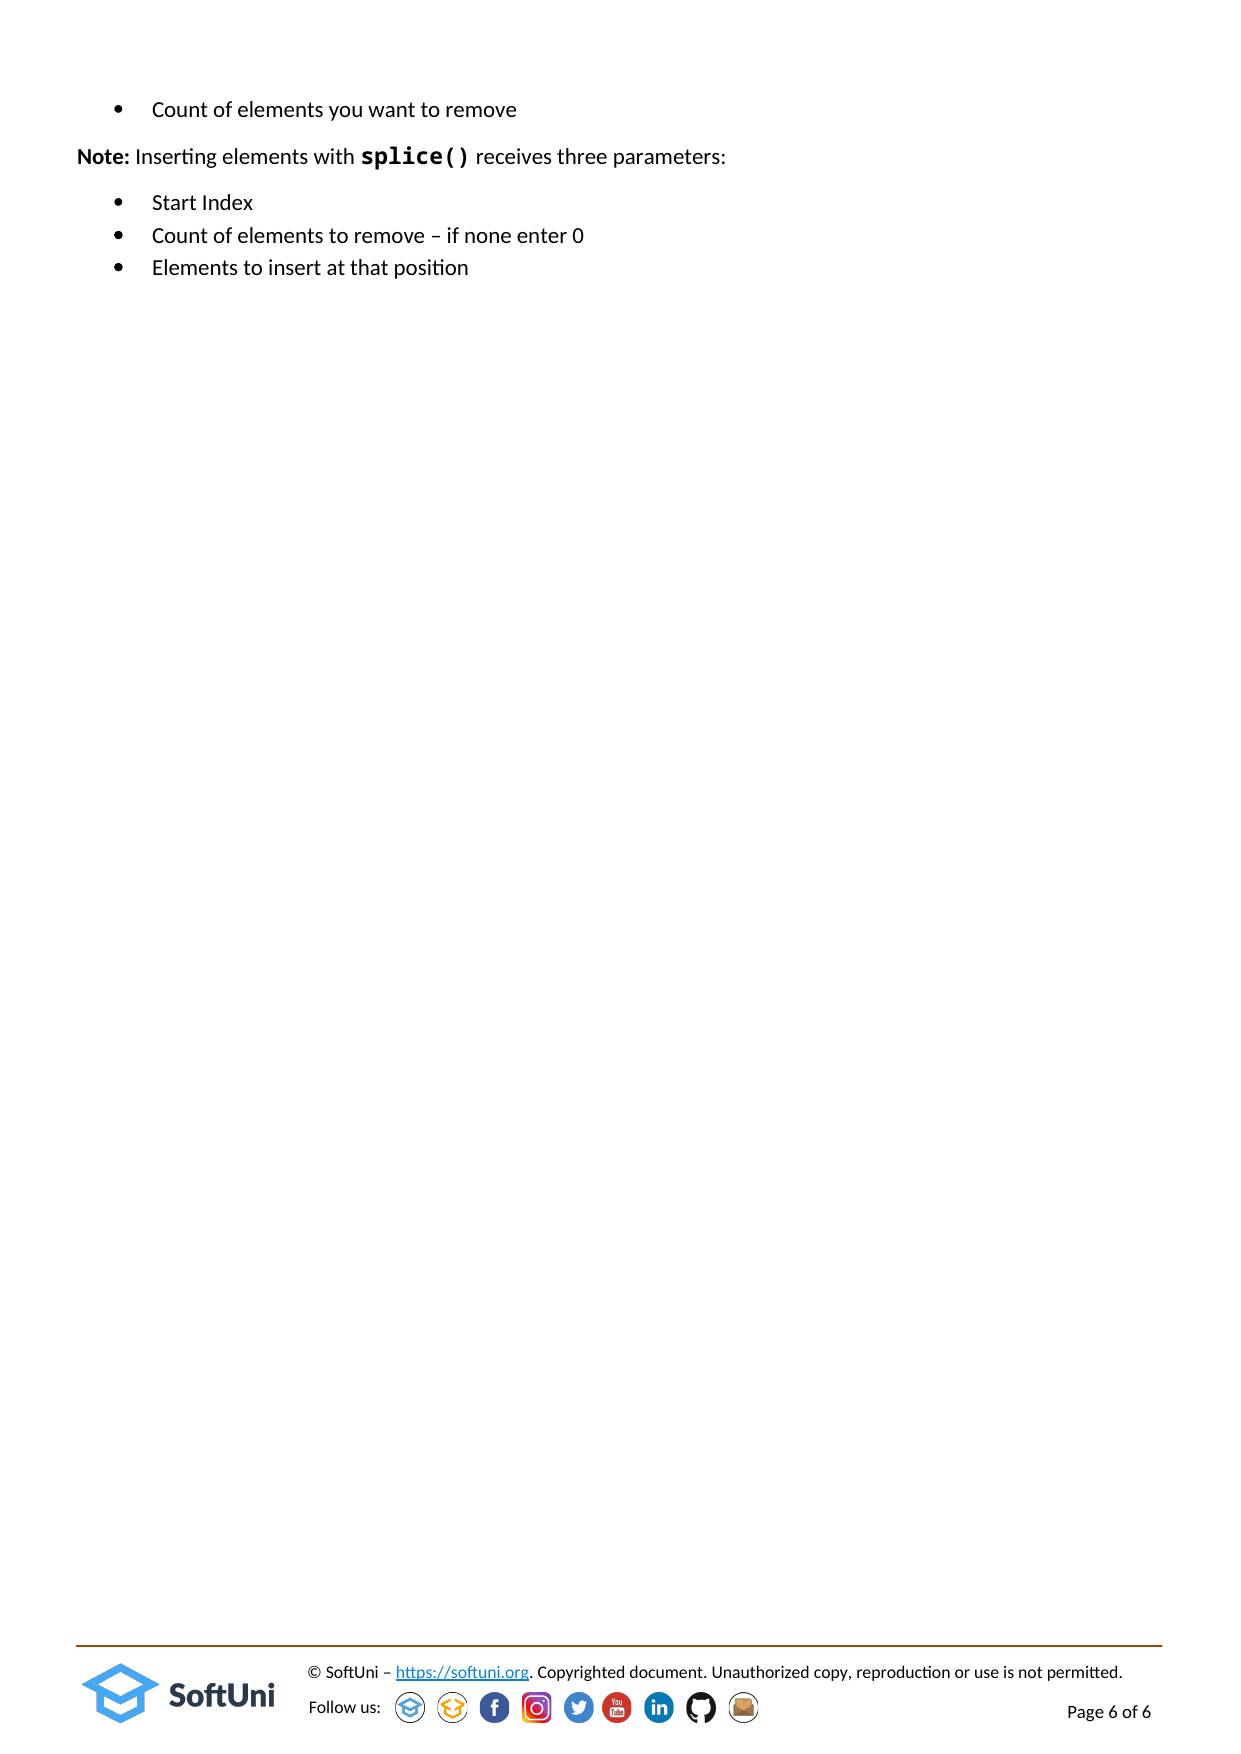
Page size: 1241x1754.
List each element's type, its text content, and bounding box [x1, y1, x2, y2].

picture [75, 1658, 281, 1729]
picture [522, 1692, 552, 1723]
text Note: Inserting elements with splice() receives three parameters: [77, 140, 1163, 171]
picture [437, 1692, 468, 1723]
list Count of elements to remove – if none enter 0 [114, 221, 1163, 249]
list Count of elements you want to remove [114, 95, 1163, 123]
picture [665, 1714, 674, 1723]
picture [644, 1714, 653, 1723]
picture [686, 1692, 716, 1723]
picture [665, 1692, 674, 1701]
picture [728, 1692, 759, 1723]
picture [602, 1692, 632, 1723]
picture [564, 1692, 594, 1723]
picture [644, 1692, 653, 1701]
picture [658, 1705, 667, 1714]
picture [395, 1692, 425, 1723]
list Start Index [114, 188, 1163, 217]
list Elements to insert at that position [114, 253, 1163, 281]
picture [479, 1692, 510, 1723]
